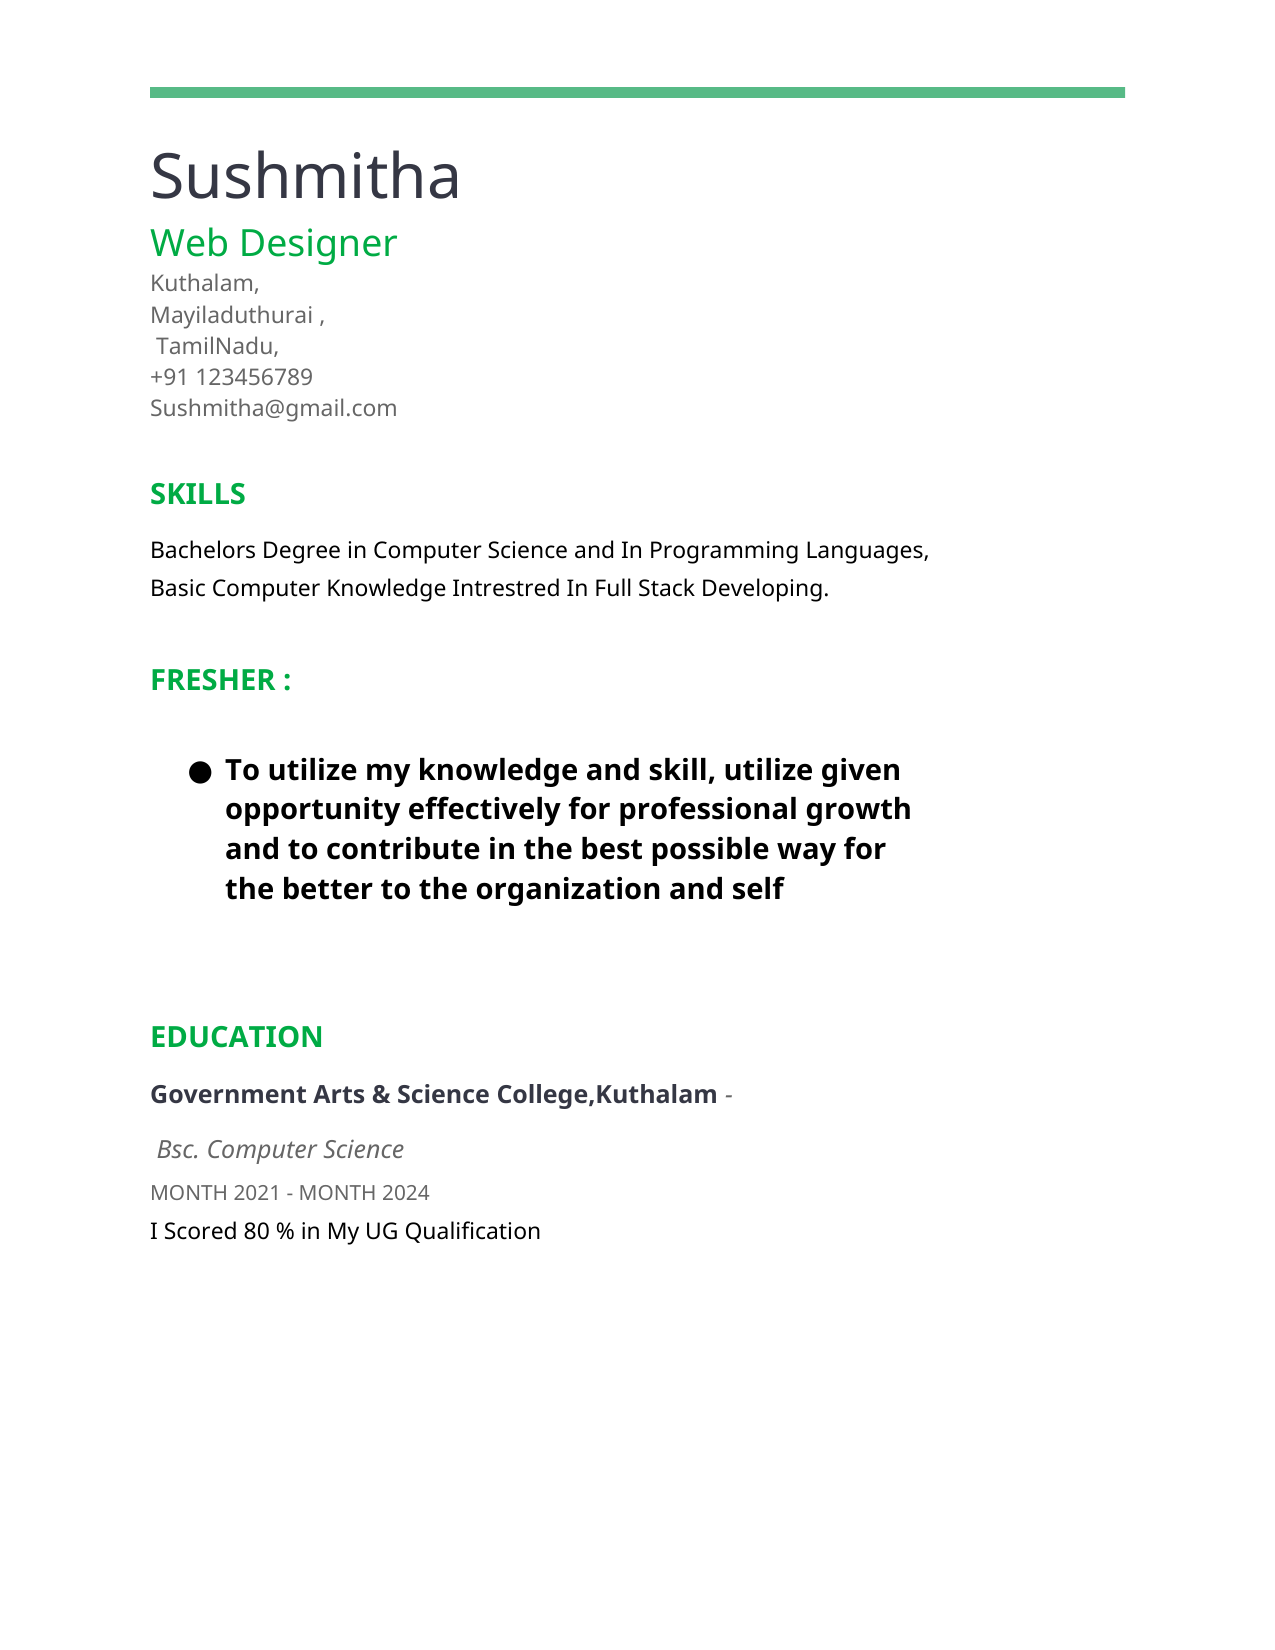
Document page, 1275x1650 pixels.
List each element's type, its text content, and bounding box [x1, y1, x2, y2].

picture [150, 87, 1125, 98]
subtitle Bsc. Computer Science [150, 1131, 937, 1165]
subtitle EDUCATION [150, 1016, 937, 1056]
text Kuthalam, [150, 267, 937, 299]
text Bachelors Degree in Computer Science and In Programming Languages, Basic Computer Knowledge Intrestred In Full Stack Developing. [150, 534, 937, 603]
text I Scored 80 % in My UG Qualification [150, 1215, 937, 1246]
text MONTH 2021 - MONTH 2024 [150, 1178, 937, 1206]
text Sushmitha@gmail.com [150, 392, 937, 424]
text +91 123456789 [150, 361, 937, 392]
subtitle FRESHER : [150, 659, 937, 699]
title Sushmitha [150, 131, 937, 216]
subtitle Government Arts & Science College,Kuthalam - [150, 1076, 937, 1111]
text TamilNadu, [150, 330, 937, 361]
subtitle To utilize my knowledge and skill, utilize given opportunity effectively for professional growth and to contribute in the best possible way for the better to the organization and self [187, 749, 937, 908]
text Mayiladuthurai , [150, 299, 937, 330]
subtitle Web Designer [150, 216, 937, 267]
subtitle SKILLS [150, 474, 937, 513]
